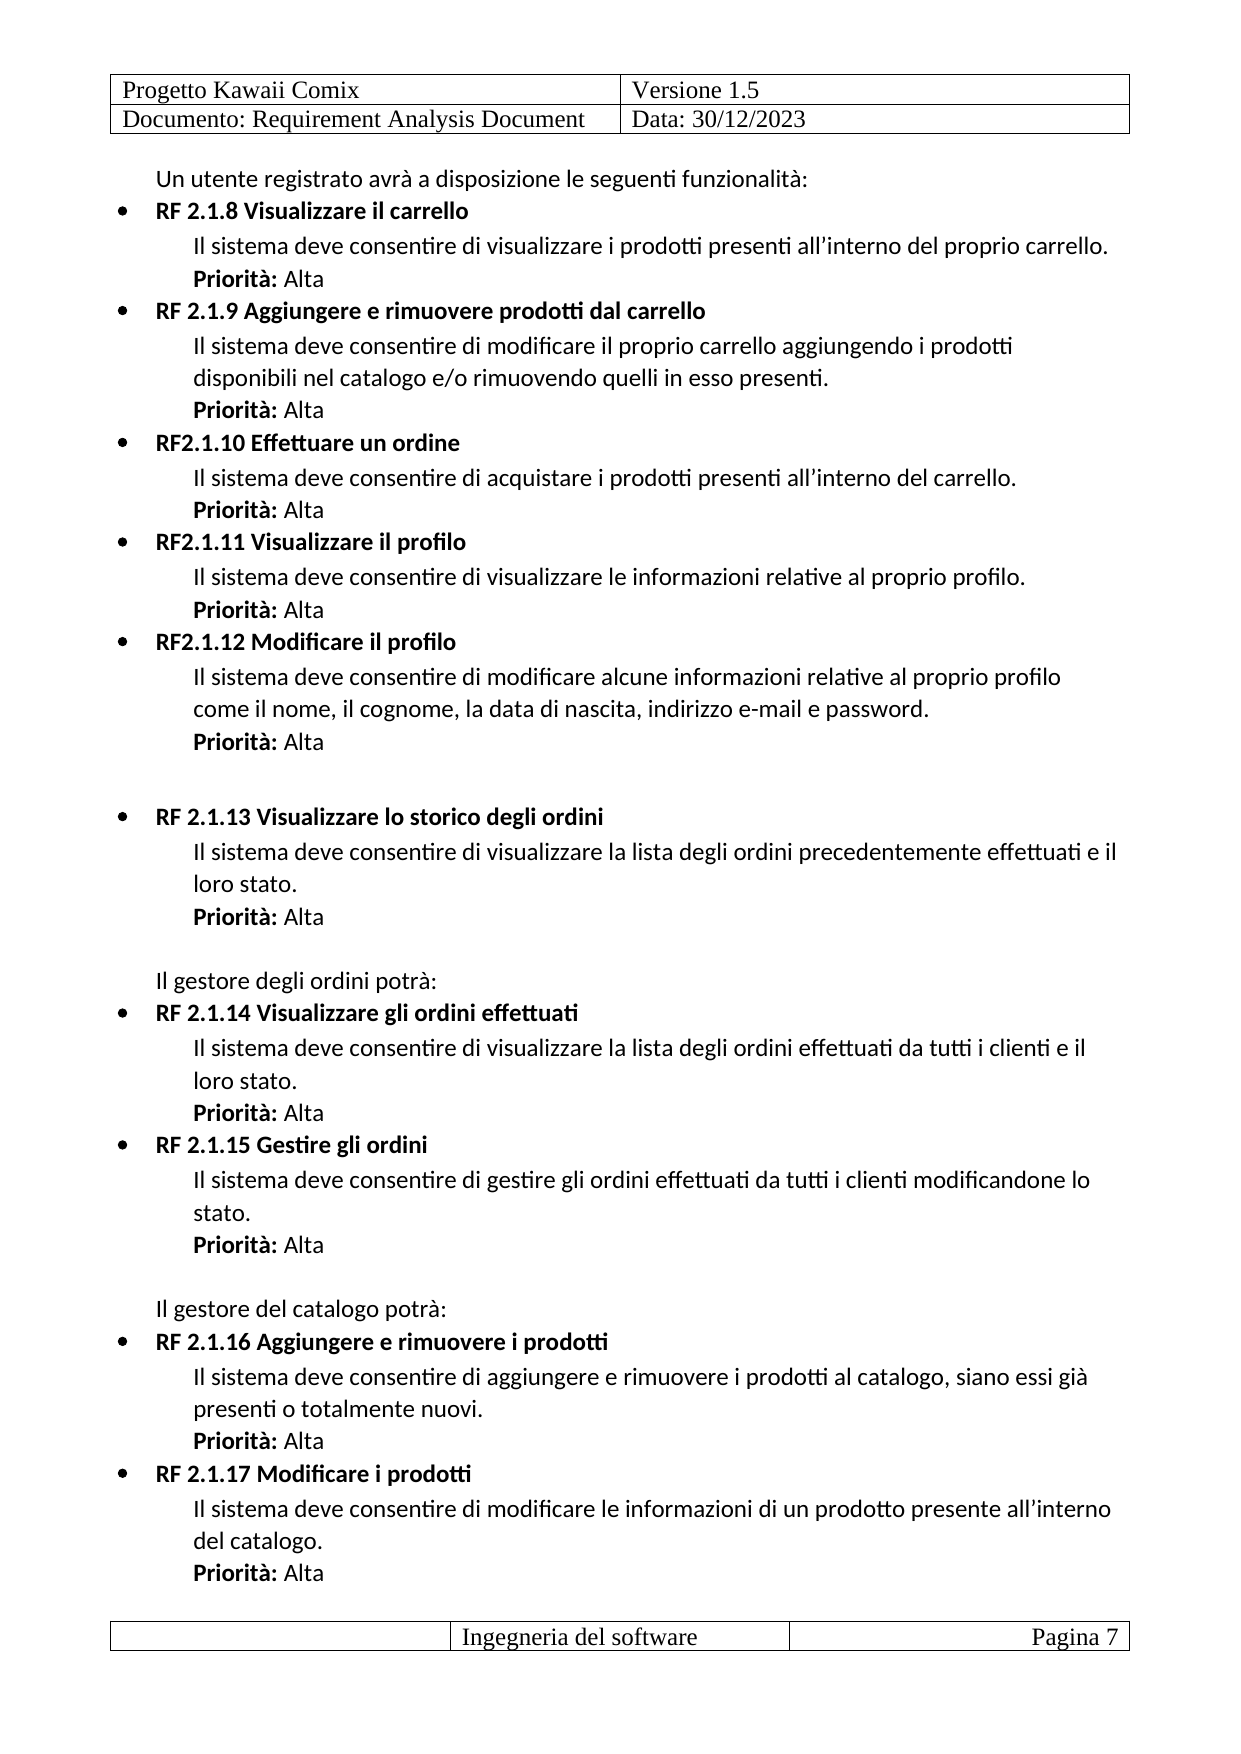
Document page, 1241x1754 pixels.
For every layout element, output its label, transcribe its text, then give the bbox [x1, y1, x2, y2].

list Un utente registrato avrà a disposizione le seguenti funzionalità: [156, 163, 1122, 194]
list Il sistema deve consentire di visualizzare i prodotti presenti all’interno del proprio carrello. [193, 230, 1122, 261]
list Priorità: Alta [193, 594, 1122, 624]
list RF 2.1.14 Visualizzare gli ordini effettuati [118, 997, 1122, 1028]
list RF2.1.11 Visualizzare il profilo [118, 526, 1122, 557]
list Priorità: Alta [193, 1557, 1122, 1588]
list Il sistema deve consentire di modificare alcune informazioni relative al proprio profilo come il nome, il cognome, la data di nascita, indirizzo e-mail e password. [193, 661, 1122, 724]
list Priorità: Alta [193, 1229, 1122, 1259]
list Il gestore degli ordini potrà: [156, 965, 1122, 996]
list RF2.1.10 Effettuare un ordine [118, 427, 1122, 457]
list Priorità: Alta [193, 494, 1122, 525]
list Il sistema deve consentire di modificare le informazioni di un prodotto presente all’interno del catalogo. [193, 1493, 1122, 1556]
list RF 2.1.9 Aggiungere e rimuovere prodotti dal carrello [118, 295, 1122, 326]
list RF 2.1.13 Visualizzare lo storico degli ordini [118, 801, 1122, 832]
list RF 2.1.17 Modificare i prodotti [118, 1458, 1122, 1488]
list Il sistema deve consentire di gestire gli ordini effettuati da tutti i clienti modificandone lo stato. [193, 1164, 1122, 1227]
list Il sistema deve consentire di visualizzare la lista degli ordini effettuati da tutti i clienti e il loro stato. [193, 1032, 1122, 1095]
list RF 2.1.8 Visualizzare il carrello [118, 195, 1122, 226]
list RF 2.1.16 Aggiungere e rimuovere i prodotti [118, 1326, 1122, 1356]
list Priorità: Alta [193, 1425, 1122, 1456]
list Il sistema deve consentire di aggiungere e rimuovere i prodotti al catalogo, siano essi già presenti o totalmente nuovi. [193, 1361, 1122, 1424]
list RF 2.1.15 Gestire gli ordini [118, 1129, 1122, 1160]
list Il sistema deve consentire di acquistare i prodotti presenti all’interno del carrello. [193, 462, 1122, 492]
list Il sistema deve consentire di modificare il proprio carrello aggiungendo i prodotti disponibili nel catalogo e/o rimuovendo quelli in esso presenti. [193, 330, 1122, 393]
list Il gestore del catalogo potrà: [156, 1293, 1122, 1324]
list Priorità: Alta [193, 394, 1122, 425]
list Il sistema deve consentire di visualizzare le informazioni relative al proprio profilo. [193, 561, 1122, 592]
list Il sistema deve consentire di visualizzare la lista degli ordini precedentemente effettuati e il loro stato. [193, 836, 1122, 899]
list RF2.1.12 Modificare il profilo [118, 626, 1122, 657]
list Priorità: Alta [193, 901, 1122, 931]
list Priorità: Alta [193, 1097, 1122, 1128]
list Priorità: Alta [193, 726, 1122, 756]
list Priorità: Alta [193, 263, 1122, 293]
